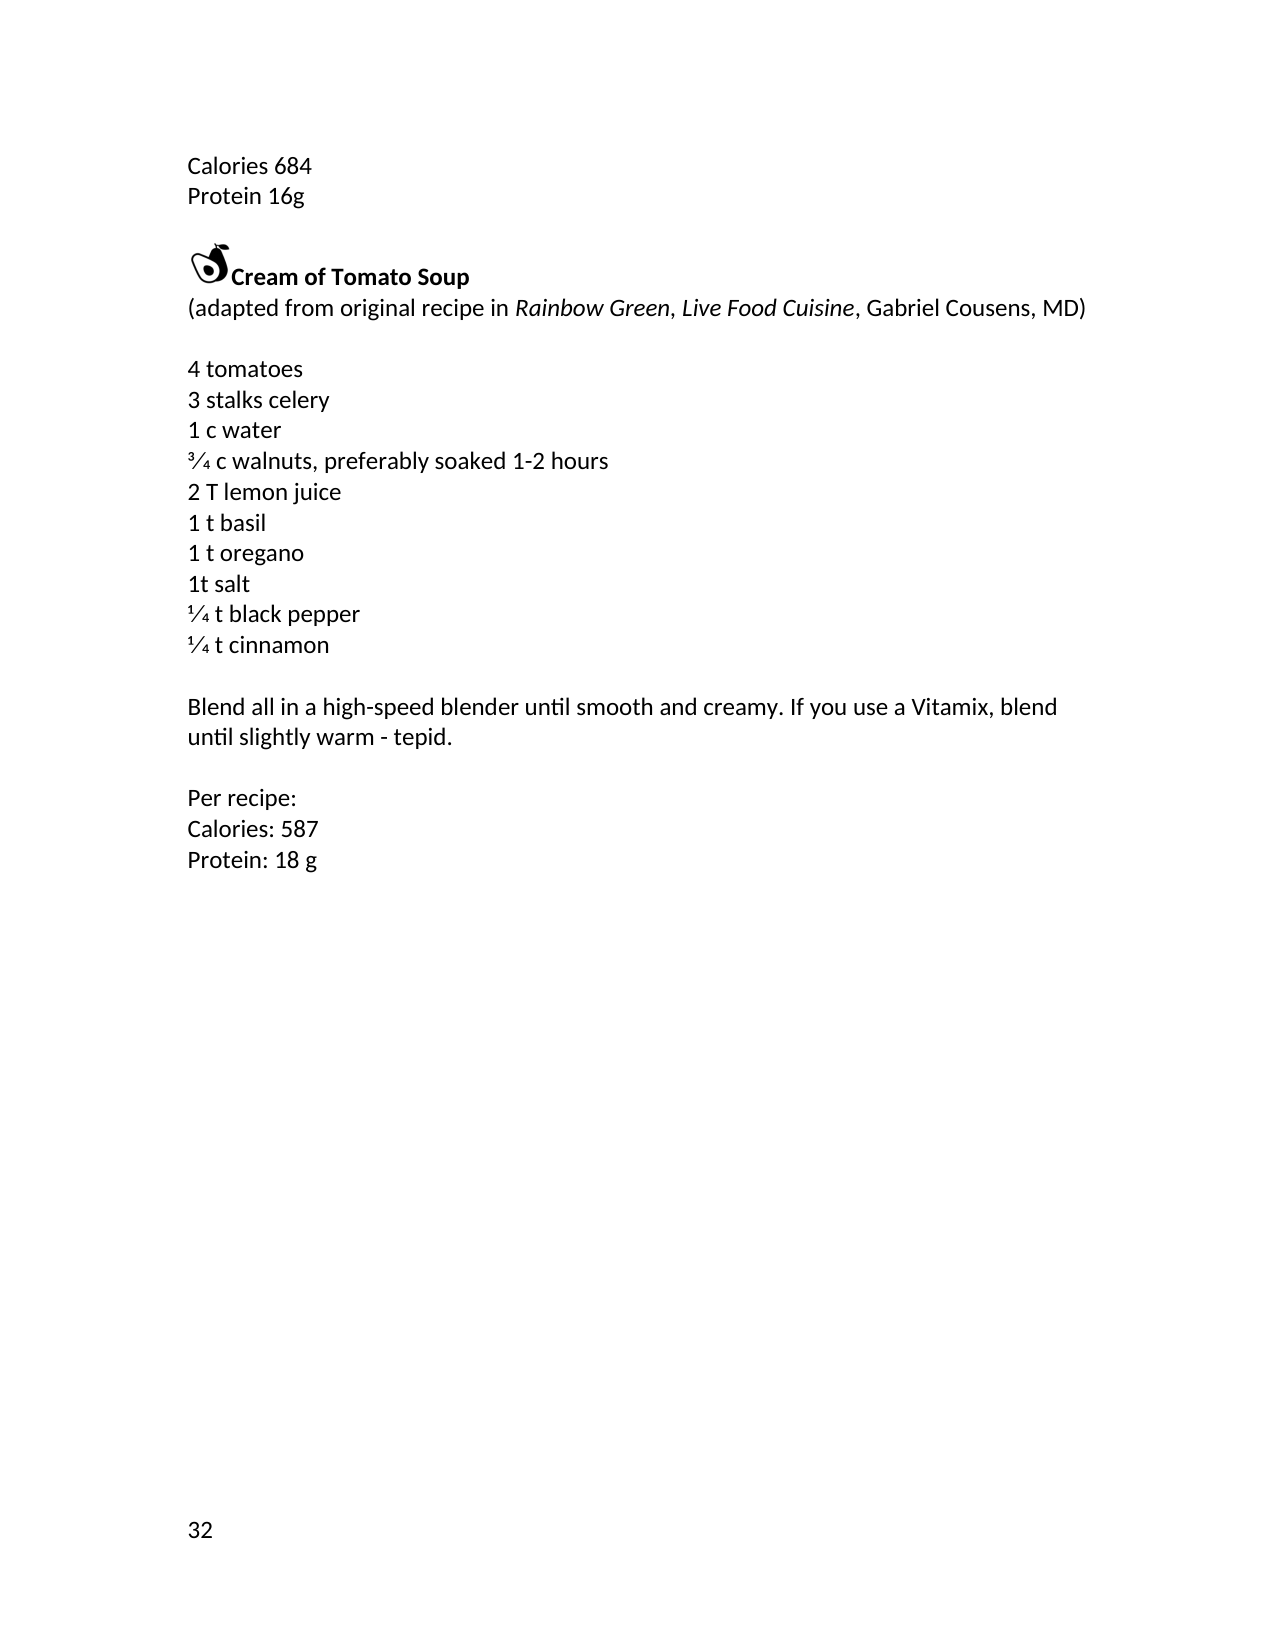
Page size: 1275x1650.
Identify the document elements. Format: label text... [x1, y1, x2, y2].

text Blend all in a high-speed blender until smooth and creamy. If you use a Vitamix, blend until slightly warm - tepid. [187, 691, 1087, 752]
picture [187, 242, 232, 286]
text 4 tomatoes 3 stalks celery 1 c water [187, 354, 1087, 445]
text (adapted from original recipe in Rainbow Green, Live Food Cuisine, Gabriel Cousens, MD) [187, 292, 1087, 323]
text Protein 16g [187, 181, 1087, 211]
text 1⁄4 t black pepper 1⁄4 t cinnamon [187, 599, 1087, 660]
text 3⁄4 c walnuts, preferably soaked 1-2 hours [187, 445, 1087, 476]
text Calories: 587 [187, 813, 1087, 844]
text 2 T lemon juice 1 t basil 1 t oregano [187, 476, 1087, 568]
text Protein: 18 g [187, 844, 1087, 874]
text Calories 684 [187, 150, 1087, 181]
text 1t salt [187, 568, 1087, 598]
text Cream of Tomato Soup [187, 242, 1087, 292]
text Per recipe: [187, 783, 1087, 813]
